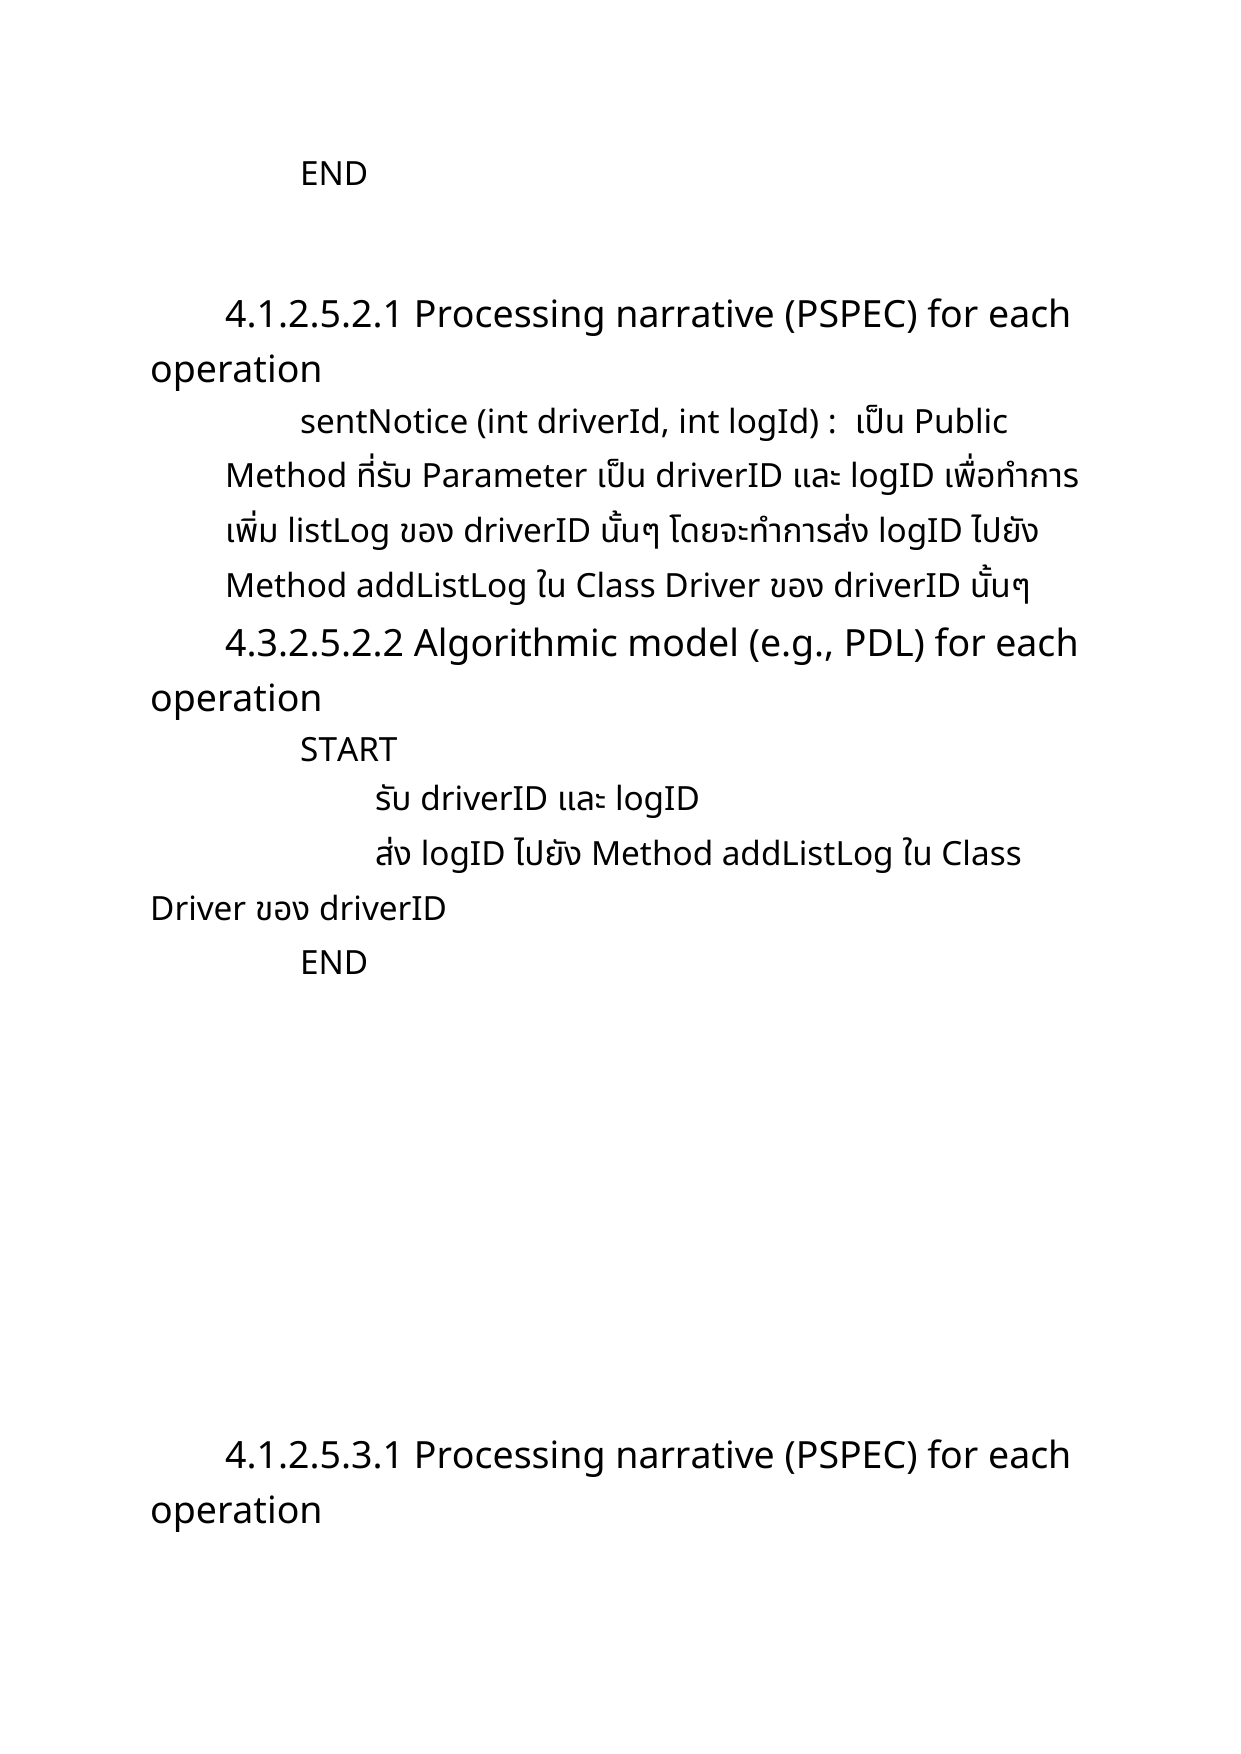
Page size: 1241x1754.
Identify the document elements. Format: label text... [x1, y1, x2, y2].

text ส่ง logID ไปยัง Method addListLog ใน Class Driver ของ driverID [150, 830, 1090, 935]
text รับ driverID และ logID [150, 775, 1090, 826]
text 4.1.2.5.2.1 Processing narrative (PSPEC) for each operation [150, 287, 1090, 393]
text 4.1.2.5.3.1 Processing narrative (PSPEC) for each operation [150, 1429, 1090, 1535]
text START [225, 726, 1090, 772]
text END [225, 939, 1090, 984]
text END [225, 150, 1090, 195]
text 4.3.2.5.2.2 Algorithmic model (e.g., PDL) for each operation [150, 616, 1090, 722]
text sentNotice (int driverId, int logId) : เป็น Public Method ที่รับ Parameter เป็น driverID และ logID เพื่อทำการเพิ่ม listLog ของ driverID นั้นๆ โดยจะทำการส่ง logID ไปยัง Method addListLog ใน Class Driver ของ driverID นั้นๆ [225, 398, 1090, 612]
